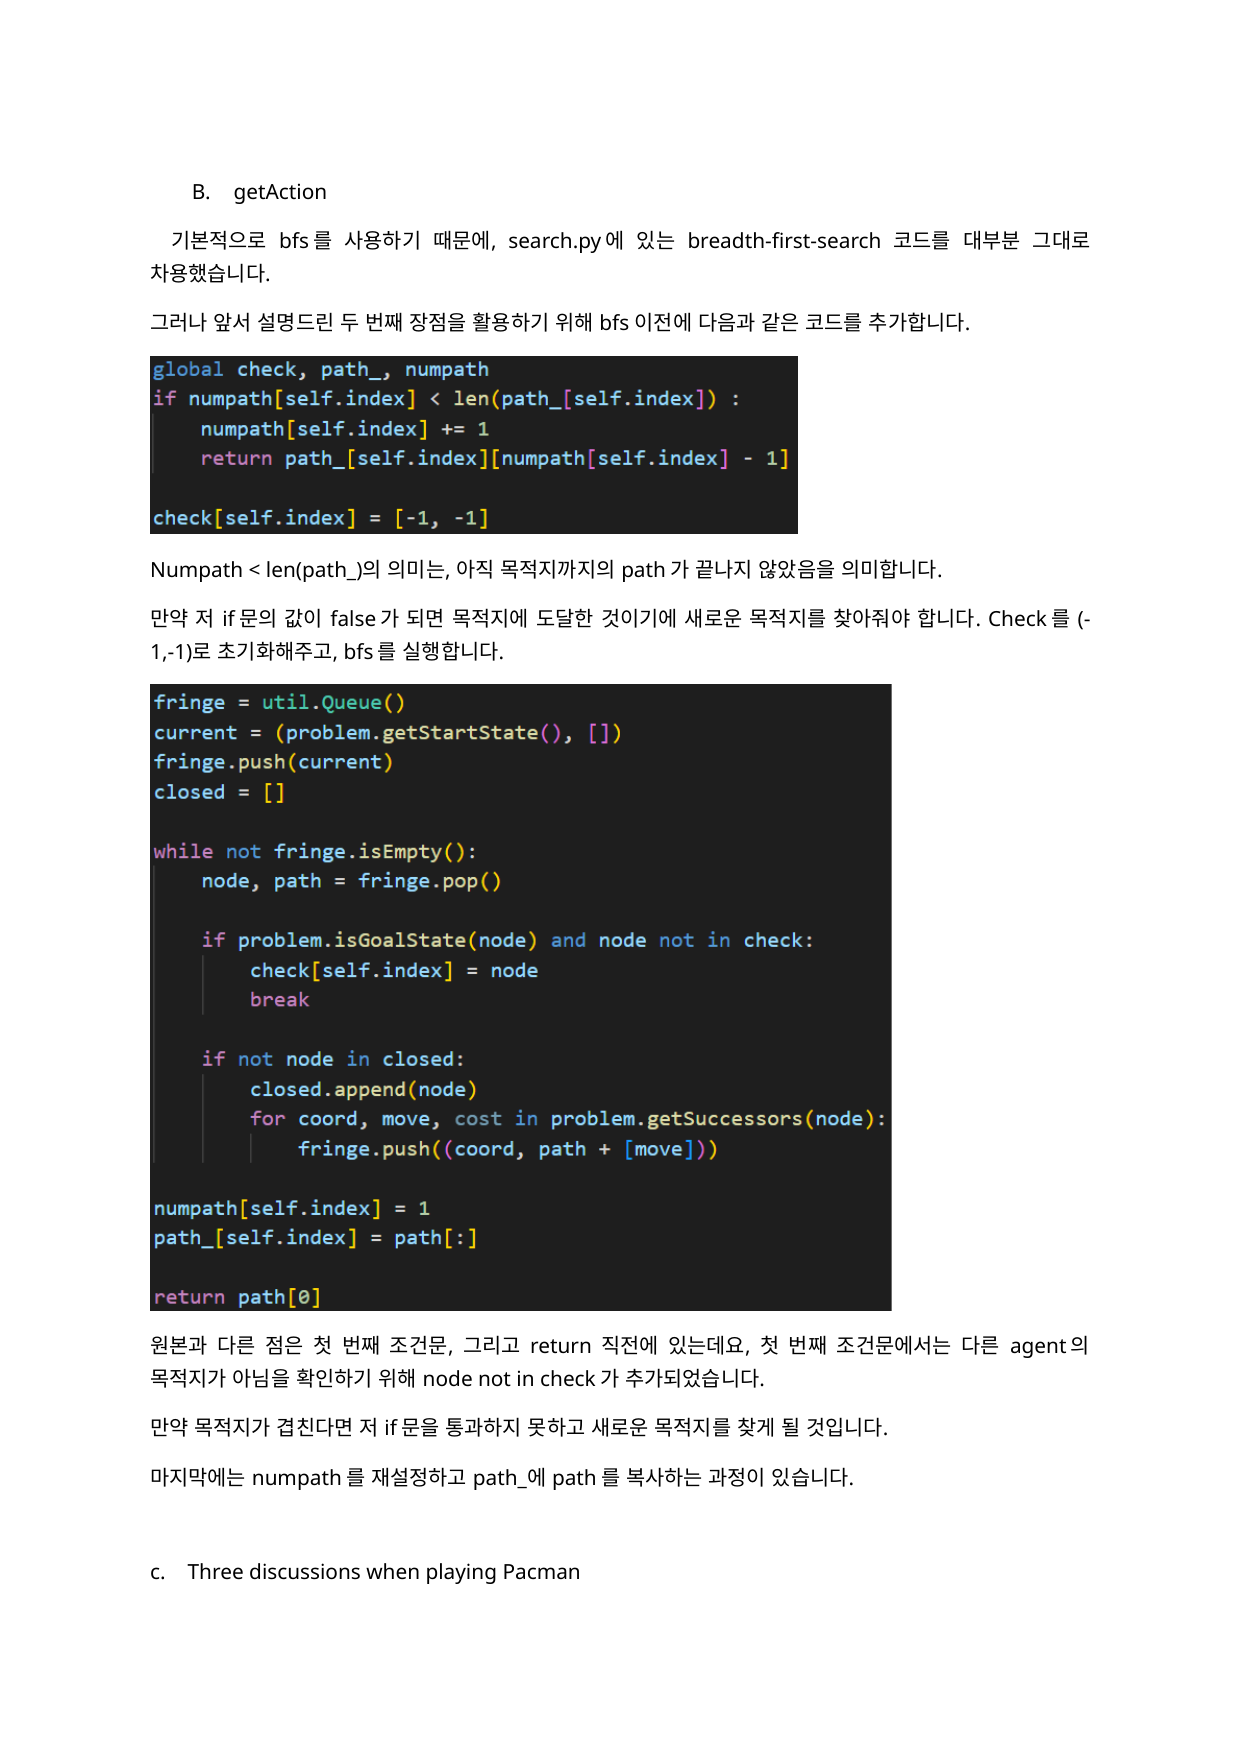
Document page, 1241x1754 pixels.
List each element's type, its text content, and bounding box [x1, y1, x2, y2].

text 원본과 다른 점은 첫 번째 조건문, 그리고 return 직전에 있는데요, 첫 번째 조건문에서는 다른 agent의 목적지가 아님을 확인하기 위해 node not in check가 추가되었습니다. [150, 1329, 1090, 1392]
picture [150, 356, 798, 534]
text Numpath < len(path_)의 의미는, 아직 목적지까지의 path가 끝나지 않았음을 의미합니다. [150, 553, 1090, 583]
list Three discussions when playing Pacman [150, 1557, 1090, 1586]
list getAction [192, 177, 1090, 206]
text 그러나 앞서 설명드린 두 번째 장점을 활용하기 위해 bfs 이전에 다음과 같은 코드를 추가합니다. [150, 307, 1090, 337]
text 만약 저 if문의 값이 false가 되면 목적지에 도달한 것이기에 새로운 목적지를 찾아줘야 합니다. Check를 (-1,-1)로 초기화해주고, bfs를 실행합니다. [150, 602, 1090, 665]
text 만약 목적지가 겹친다면 저 if문을 통과하지 못하고 새로운 목적지를 찾게 될 것입니다. [150, 1411, 1090, 1442]
text 기본적으로 bfs를 사용하기 때문에, search.py에 있는 breadth-first-search 코드를 대부분 그대로 차용했습니다. [150, 224, 1090, 287]
picture [150, 684, 892, 1311]
text 마지막에는 numpath를 재설정하고 path_에 path를 복사하는 과정이 있습니다. [150, 1461, 1090, 1491]
